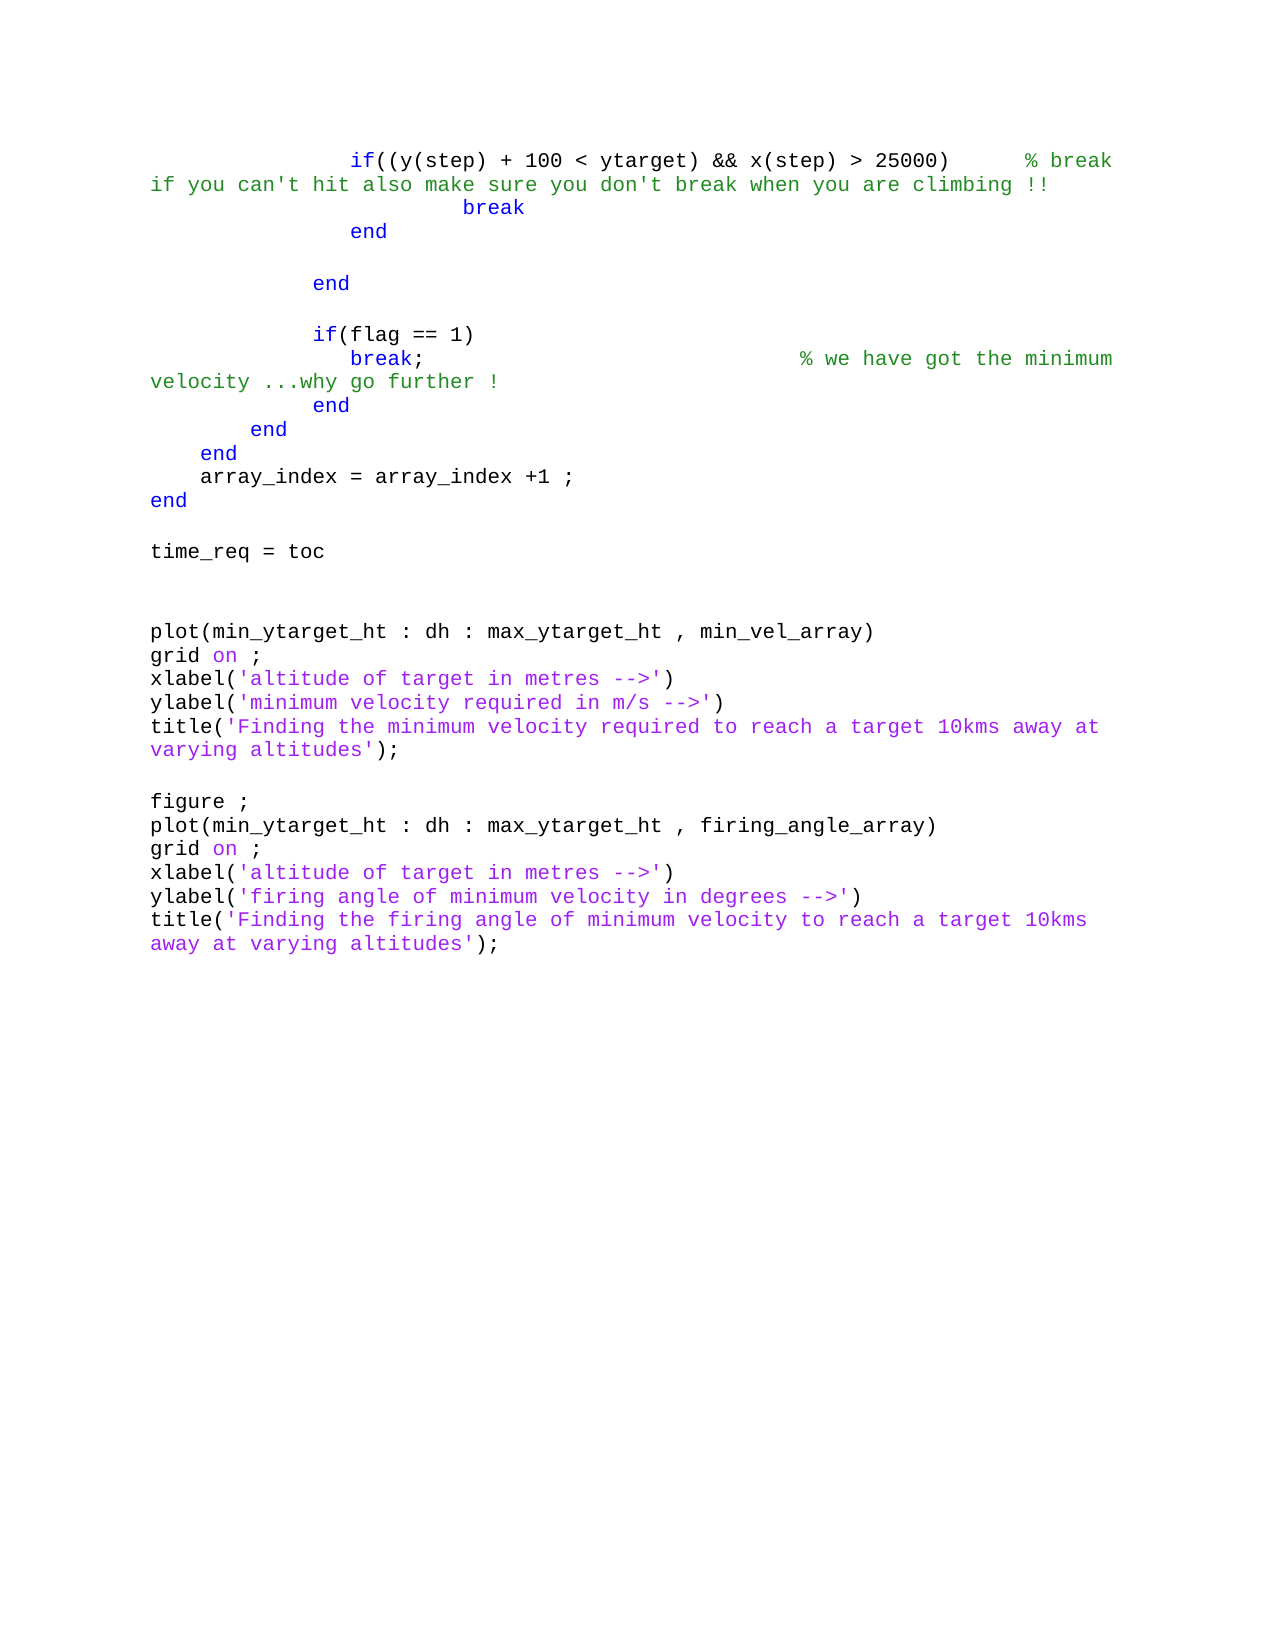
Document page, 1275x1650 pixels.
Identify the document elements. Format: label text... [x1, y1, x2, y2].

text end [150, 442, 1125, 466]
text plot(min_ytarget_ht : dh : max_ytarget_ht , min_vel_array) [150, 621, 1125, 645]
text break; % we have got the minimum velocity ...why go further ! [150, 348, 1125, 395]
text title('Finding the firing angle of minimum velocity to reach a target 10kms away at varying altitudes'); [150, 909, 1125, 957]
text grid on ; [150, 645, 1125, 668]
text end [150, 419, 1125, 442]
text if((y(step) + 100 < ytarget) && x(step) > 25000) % break if you can't hit also make sure you don't break when you are climbing !! [150, 150, 1125, 197]
text end [150, 395, 1125, 419]
text if(flag == 1) [150, 324, 1125, 348]
text end [150, 221, 1125, 244]
text end [150, 273, 1125, 296]
text xlabel('altitude of target in metres -->') [150, 668, 1125, 692]
text break [150, 197, 1125, 221]
text xlabel('altitude of target in metres -->') [150, 862, 1125, 886]
text figure ; [150, 791, 1125, 815]
text ylabel('firing angle of minimum velocity in degrees -->') [150, 886, 1125, 909]
text array_index = array_index +1 ; [150, 466, 1125, 490]
text ylabel('minimum velocity required in m/s -->') [150, 692, 1125, 716]
text time_req = toc [150, 541, 1125, 565]
text plot(min_ytarget_ht : dh : max_ytarget_ht , firing_angle_array) [150, 815, 1125, 838]
text title('Finding the minimum velocity required to reach a target 10kms away at varying altitudes'); [150, 716, 1125, 763]
text end [150, 490, 1125, 513]
text grid on ; [150, 838, 1125, 862]
